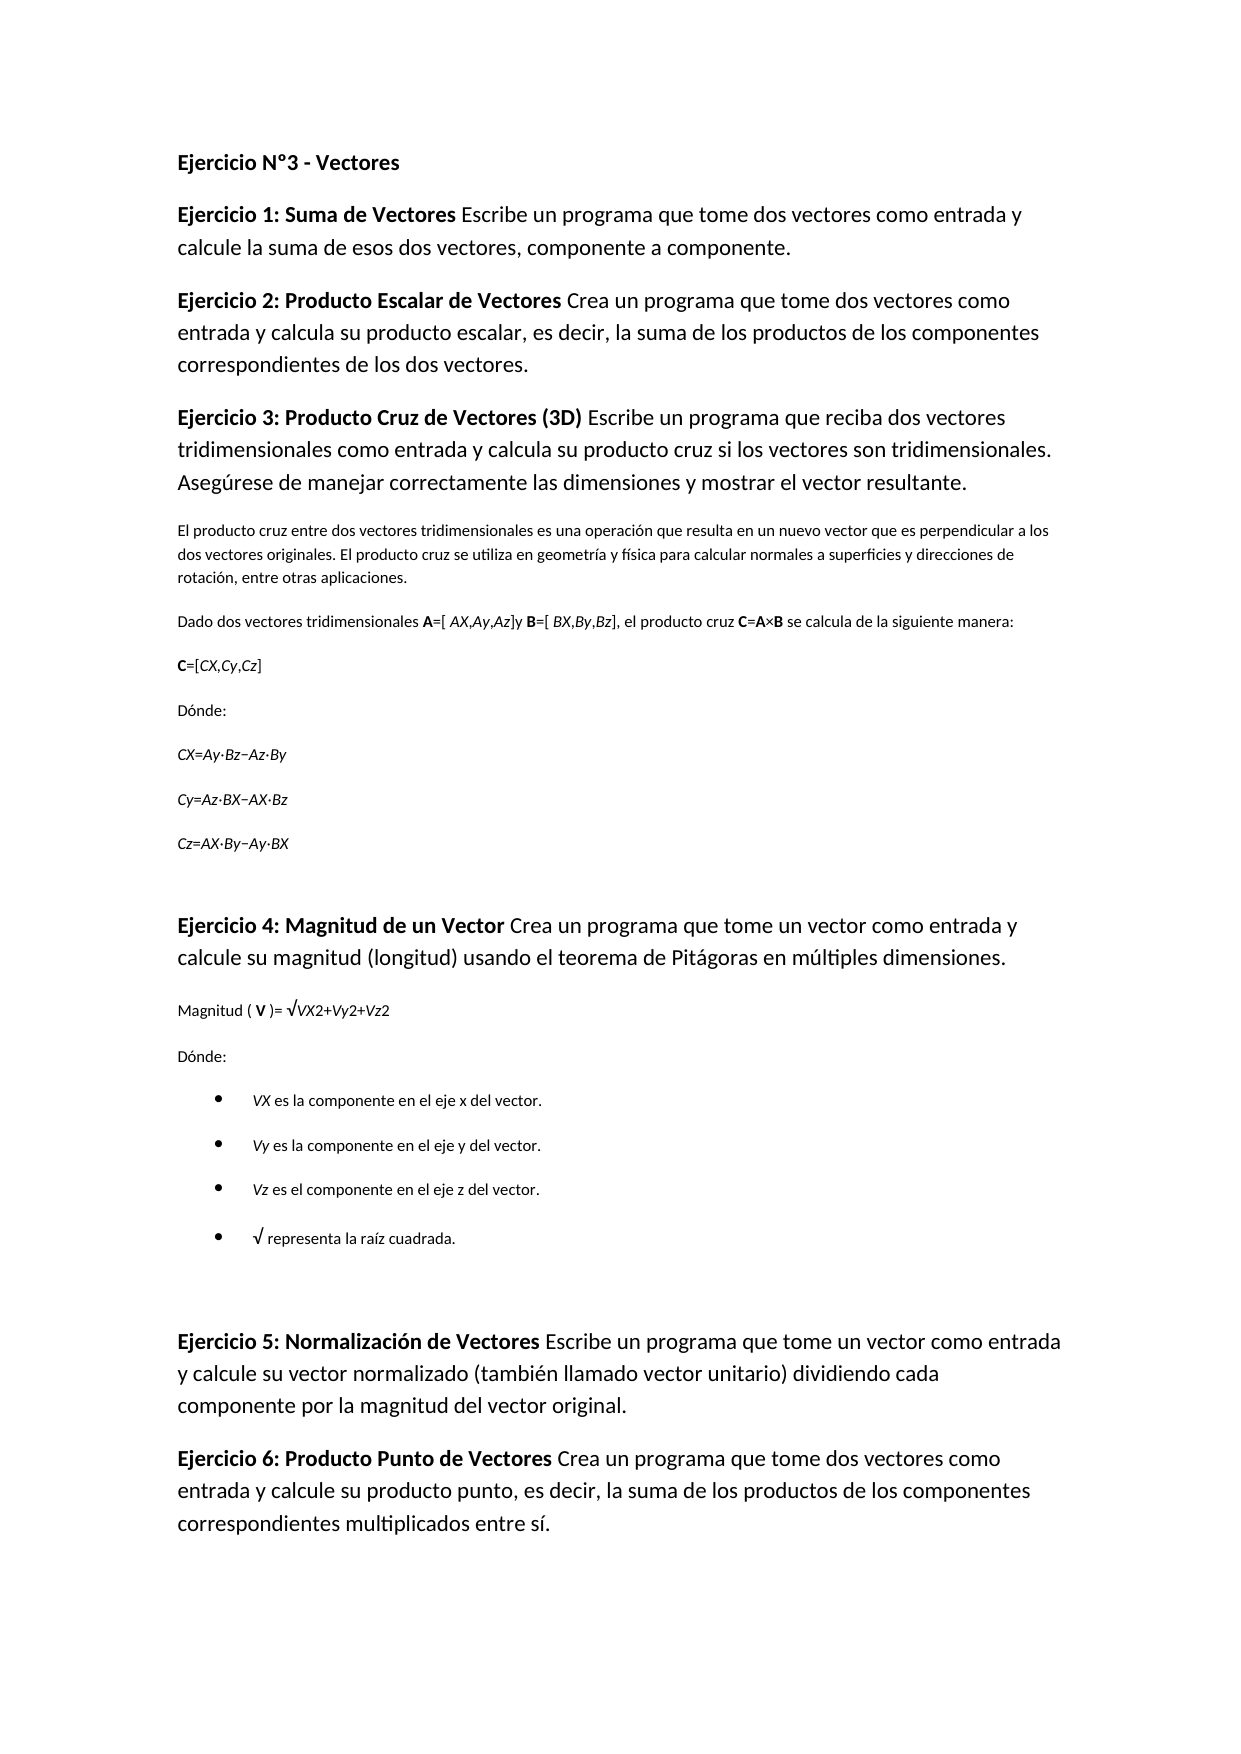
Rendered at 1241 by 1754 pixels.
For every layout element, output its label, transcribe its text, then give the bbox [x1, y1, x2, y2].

text Ejercicio 1: Suma de Vectores Escribe un programa que tome dos vectores como entrada y calcule la suma de esos dos vectores, componente a componente. [177, 201, 1063, 261]
list Vz ​es el componente en el eje z del vector. [215, 1179, 1063, 1200]
text Cz​=AX​⋅By​−Ay​⋅BX​ [177, 833, 1063, 886]
text Dónde: [177, 700, 1063, 720]
list Vy ​es la componente en el eje y del vector. [215, 1135, 1063, 1156]
text Ejercicio Nº3 - Vectores [177, 148, 1063, 176]
text Ejercicio 6: Producto Punto de Vectores Crea un programa que tome dos vectores como entrada y calcule su producto punto, es decir, la suma de los productos de los componentes correspondientes multiplicados entre sí. [177, 1444, 1063, 1537]
text Cy​=Az​⋅BX​−AX​⋅Bz​ [177, 788, 1063, 809]
list ​√ representa la raíz cuadrada. [215, 1224, 1063, 1249]
text Ejercicio 5: Normalización de Vectores Escribe un programa que tome un vector como entrada y calcule su vector normalizado (también llamado vector unitario) dividiendo cada componente por la magnitud del vector original. [177, 1327, 1063, 1419]
text Dado dos vectores tridimensionales A=[ AX,Ay​,Az​]y B=[ BX​,By​,Bz​], el producto cruz C=A×B se calcula de la siguiente manera: [177, 611, 1063, 632]
text Ejercicio 3: Producto Cruz de Vectores (3D) Escribe un programa que reciba dos vectores tridimensionales como entrada y calcula su producto cruz si los vectores son tridimensionales. Asegúrese de manejar correctamente las dimensiones y mostrar el vector resultante. [177, 403, 1063, 496]
text Magnitud ( V )= √VX2​+Vy2​+Vz2​​ [177, 996, 1063, 1022]
list VX​ es la componente en el eje x del vector. [215, 1090, 1063, 1111]
text Ejercicio 2: Producto Escalar de Vectores Crea un programa que tome dos vectores como entrada y calcula su producto escalar, es decir, la suma de los productos de los componentes correspondientes de los dos vectores. [177, 286, 1063, 378]
text El producto cruz entre dos vectores tridimensionales es una operación que resulta en un nuevo vector que es perpendicular a los dos vectores originales. El producto cruz se utiliza en geometría y física para calcular normales a superficies y direcciones de rotación, entre otras aplicaciones. [177, 521, 1063, 588]
text Dónde: [177, 1046, 1063, 1067]
text C=[​CX,​Cy​,Cz]​ [177, 656, 1063, 676]
text CX​=Ay​⋅Bz​−Az​⋅By​ [177, 744, 1063, 765]
text Ejercicio 4: Magnitud de un Vector Crea un programa que tome un vector como entrada y calcule su magnitud (longitud) usando el teorema de Pitágoras en múltiples dimensiones. [177, 911, 1063, 971]
